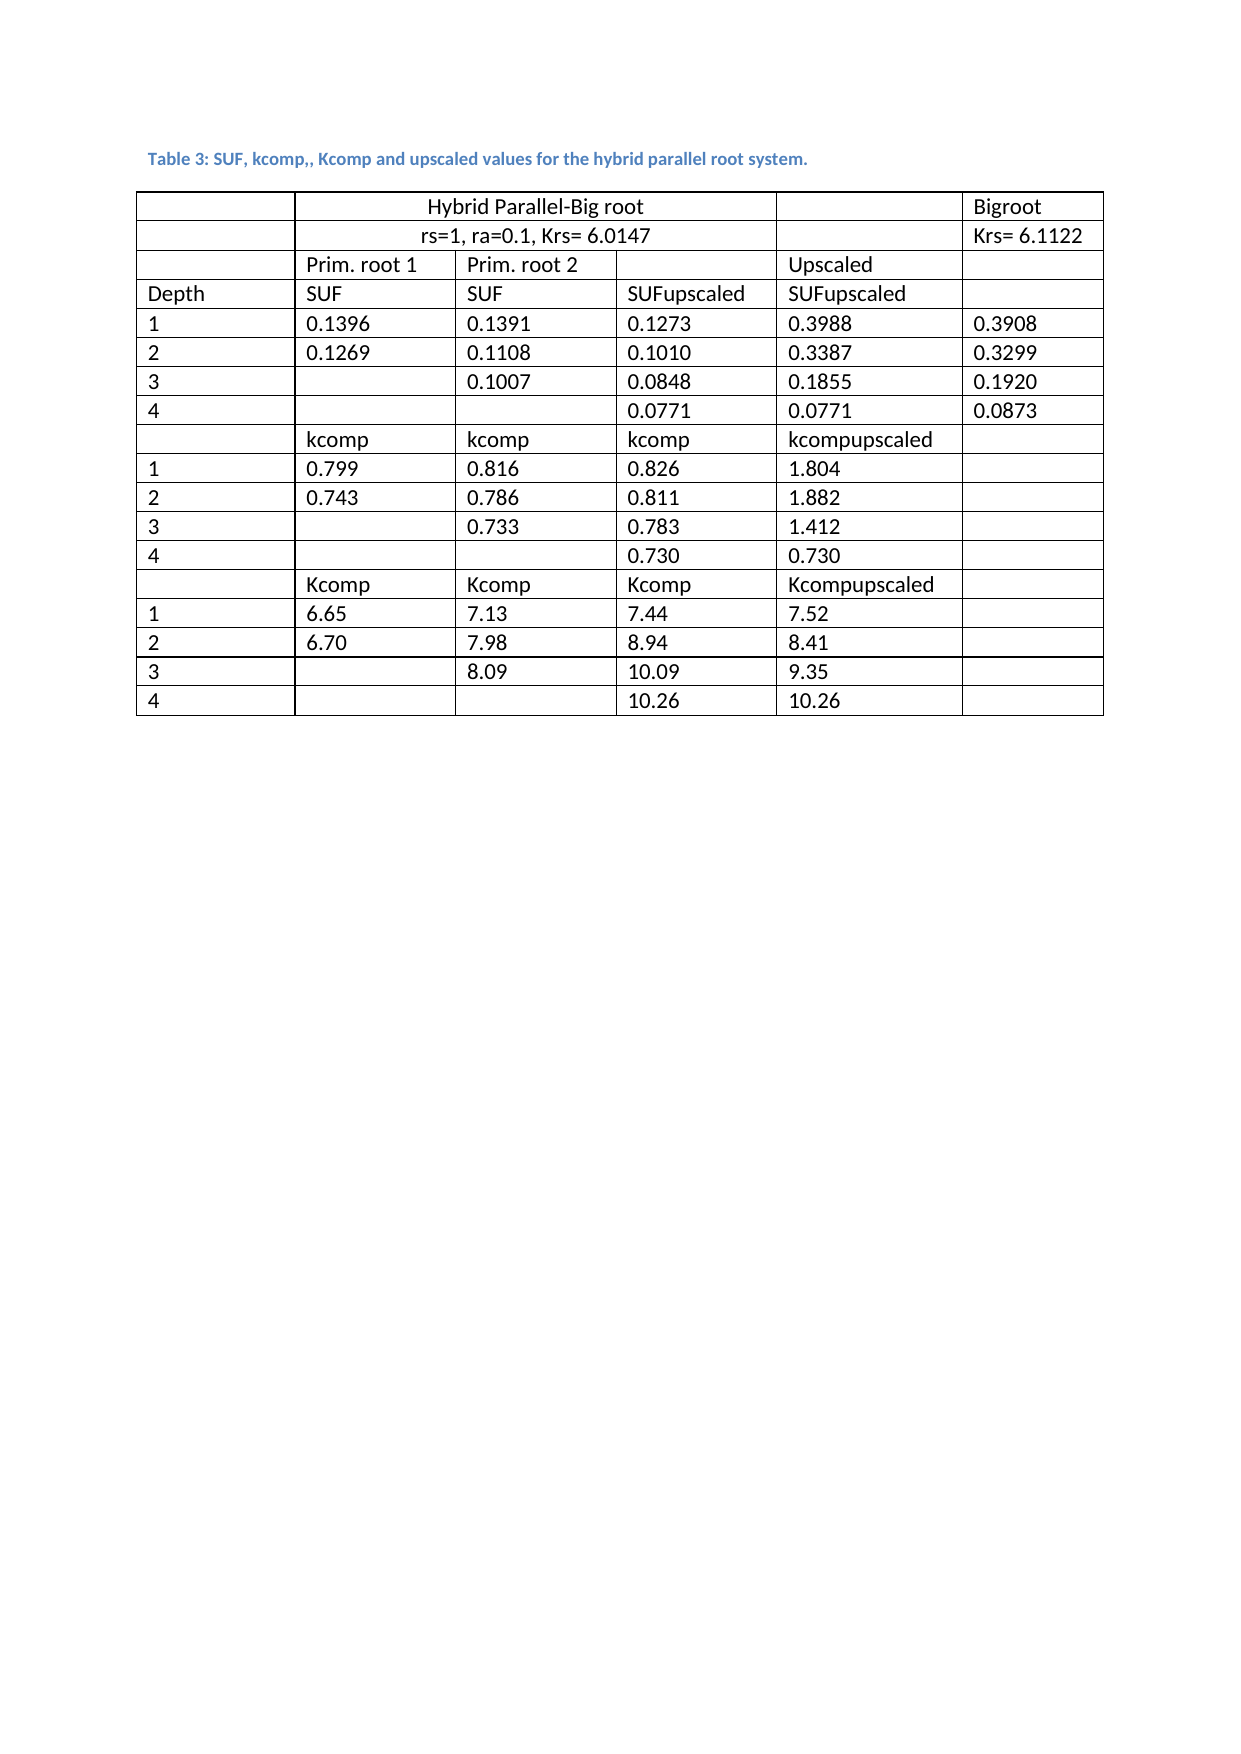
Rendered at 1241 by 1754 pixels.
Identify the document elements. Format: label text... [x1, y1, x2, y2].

table_cell 1.412 [777, 512, 962, 540]
table_cell 4 [137, 686, 294, 714]
table_cell Kcomp [456, 570, 616, 598]
table_cell [617, 251, 776, 278]
table_cell 4 [137, 541, 294, 569]
table_cell 6.65 [296, 599, 455, 627]
table_cell Kcompupscaled [777, 570, 962, 598]
table_cell Depth [137, 280, 294, 308]
table_cell [963, 280, 1103, 308]
table_cell [137, 570, 294, 598]
table_cell [456, 686, 616, 714]
table_cell 0.799 [296, 454, 455, 482]
table_cell [963, 425, 1103, 453]
table_cell SUF [296, 280, 455, 308]
table_cell kcomp [617, 425, 776, 453]
table_cell 7.52 [777, 599, 962, 627]
table_cell 0.1391 [456, 309, 616, 337]
table_cell [777, 221, 962, 249]
table_cell kcomp [296, 425, 455, 453]
table_cell 0.0771 [617, 396, 776, 424]
table_cell 1 [137, 599, 294, 627]
table_cell [137, 425, 294, 453]
table_cell [296, 658, 455, 685]
table_cell 10.26 [777, 686, 962, 714]
table_cell 0.826 [617, 454, 776, 482]
table_cell [963, 570, 1103, 598]
table_cell 0.1273 [617, 309, 776, 337]
table_cell 2 [137, 483, 294, 511]
table_cell 0.1108 [456, 338, 616, 366]
table_cell [963, 251, 1103, 278]
table_cell 1 [137, 454, 294, 482]
table_cell 0.3908 [963, 309, 1103, 337]
table_cell 3 [137, 512, 294, 540]
table_cell kcomp [456, 425, 616, 453]
table_cell 2 [137, 628, 294, 656]
table_cell 0.0873 [963, 396, 1103, 424]
table_cell Kcomp [296, 570, 455, 598]
table_cell [456, 541, 616, 569]
table_cell [963, 483, 1103, 511]
table_cell 0.783 [617, 512, 776, 540]
table_cell kcompupscaled [777, 425, 962, 453]
table_cell 8.94 [617, 628, 776, 656]
table_cell 0.811 [617, 483, 776, 511]
table_cell 0.816 [456, 454, 616, 482]
table_cell Prim. root 2 [456, 251, 616, 278]
table_cell 7.98 [456, 628, 616, 656]
table_cell [963, 599, 1103, 627]
table_cell [963, 541, 1103, 569]
table_cell 6.70 [296, 628, 455, 656]
table_cell [296, 367, 455, 395]
table_header Hybrid Parallel-Big root [296, 193, 776, 220]
table_cell 0.733 [456, 512, 616, 540]
table_cell Kcomp [617, 570, 776, 598]
table_cell 0.1007 [456, 367, 616, 395]
table_cell 10.26 [617, 686, 776, 714]
table_header [137, 193, 294, 220]
table_cell 0.1010 [617, 338, 776, 366]
table_cell Krs= 6.1122 [963, 221, 1103, 249]
table_cell 0.0848 [617, 367, 776, 395]
table_cell rs=1, ra=0.1, Krs= 6.0147 [296, 221, 776, 249]
table_cell SUFupscaled [617, 280, 776, 308]
table_cell SUFupscaled [777, 280, 962, 308]
table_cell Upscaled [777, 251, 962, 278]
table_cell 2 [137, 338, 294, 366]
table_cell 3 [137, 658, 294, 685]
table_cell 10.09 [617, 658, 776, 685]
table_cell 8.09 [456, 658, 616, 685]
table_cell 4 [137, 396, 294, 424]
table_header Bigroot [963, 193, 1103, 220]
table_cell 0.0771 [777, 396, 962, 424]
table_cell [296, 541, 455, 569]
table_cell 0.743 [296, 483, 455, 511]
table_cell [296, 396, 455, 424]
table_cell [137, 221, 294, 249]
table_cell 1 [137, 309, 294, 337]
table_cell 0.1269 [296, 338, 455, 366]
table_cell [296, 512, 455, 540]
table_cell 1.882 [777, 483, 962, 511]
table_header [777, 193, 962, 220]
table_cell 1.804 [777, 454, 962, 482]
table_cell Prim. root 1 [296, 251, 455, 278]
table_cell 0.730 [777, 541, 962, 569]
table_cell SUF [456, 280, 616, 308]
table_cell 3 [137, 367, 294, 395]
table_cell 0.1855 [777, 367, 962, 395]
table_cell 9.35 [777, 658, 962, 685]
table_cell [963, 658, 1103, 685]
table_cell [963, 628, 1103, 656]
table_cell 0.3299 [963, 338, 1103, 366]
table_cell 7.44 [617, 599, 776, 627]
table_cell 0.786 [456, 483, 616, 511]
text Table 3: SUF, kcomp,, Kcomp and upscaled values for the hybrid parallel root system. [148, 148, 1093, 171]
table_cell 0.3988 [777, 309, 962, 337]
table_cell 0.1396 [296, 309, 455, 337]
table_cell 0.730 [617, 541, 776, 569]
table_cell [137, 251, 294, 278]
table_cell 0.1920 [963, 367, 1103, 395]
table_cell [963, 512, 1103, 540]
table_cell [963, 686, 1103, 714]
table_cell 7.13 [456, 599, 616, 627]
table_cell [963, 454, 1103, 482]
table_cell [456, 396, 616, 424]
table_cell 8.41 [777, 628, 962, 656]
table_cell [296, 686, 455, 714]
table_cell 0.3387 [777, 338, 962, 366]
